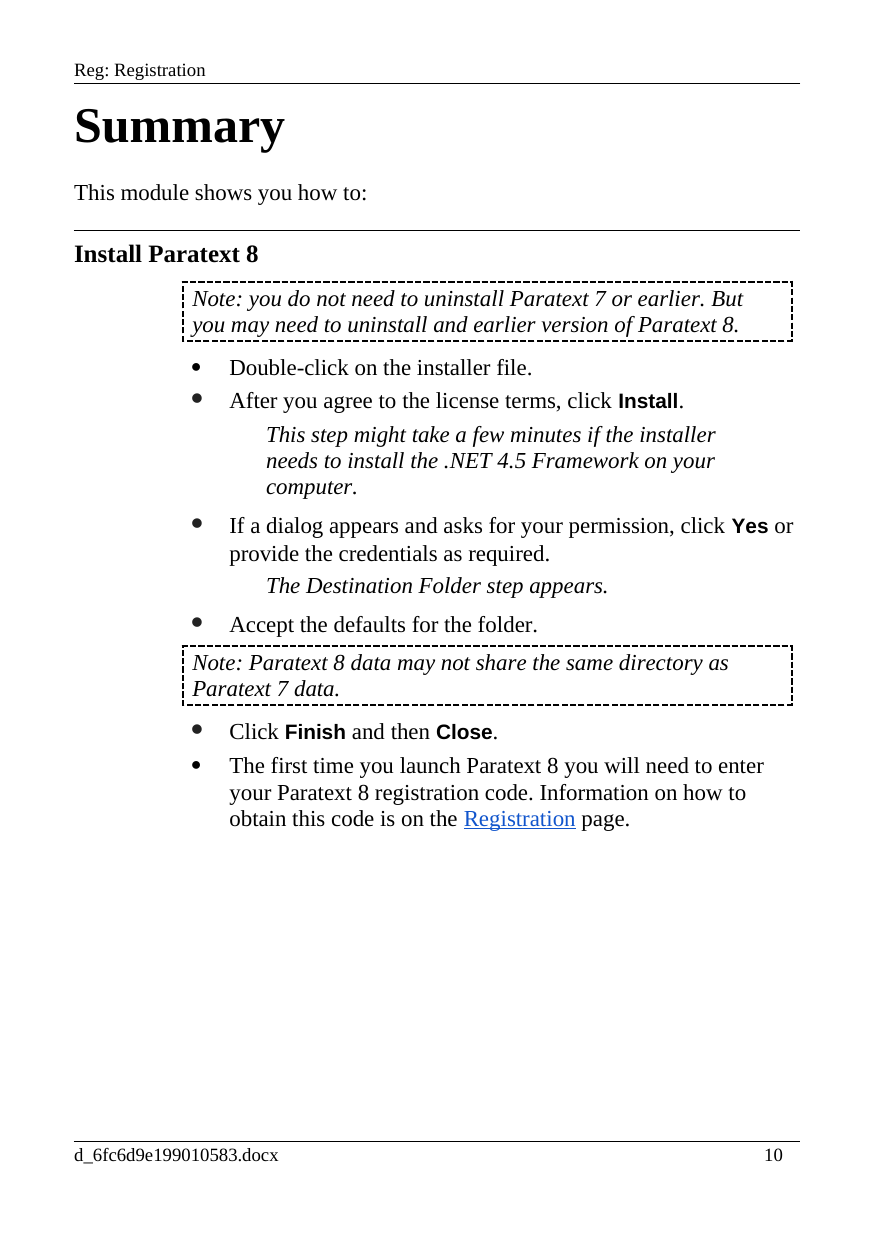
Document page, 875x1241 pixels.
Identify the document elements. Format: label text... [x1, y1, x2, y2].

text Note: Paratext 8 data may not share the same directory as Paratext 7 data. [182, 645, 793, 706]
list If a dialog appears and asks for your permission, click Yes or provide the credentials as required. [192, 512, 800, 566]
list After you agree to the license terms, click Install. [192, 387, 800, 414]
text Summary [74, 96, 800, 154]
list This step might take a few minutes if the installer needs to install the .NET 4.5 Framework on your computer. [266, 421, 753, 500]
list Accept the defaults for the folder. [192, 611, 800, 639]
list The first time you launch Paratext 8 you will need to enter your Paratext 8 registration code. Information on how to obtain this code is on the Registration page. [192, 752, 800, 831]
subtitle Install Paratext 8 [74, 231, 800, 268]
list The Destination Folder step appears. [266, 572, 753, 599]
text Note: you do not need to uninstall Paratext 7 or earlier. But you may need to uninstall and earlier version of Paratext 8. [182, 281, 793, 342]
list Click Finish and then Close. [192, 718, 800, 746]
list Double-click on the installer file. [192, 354, 800, 381]
text This module shows you how to: [74, 179, 800, 205]
